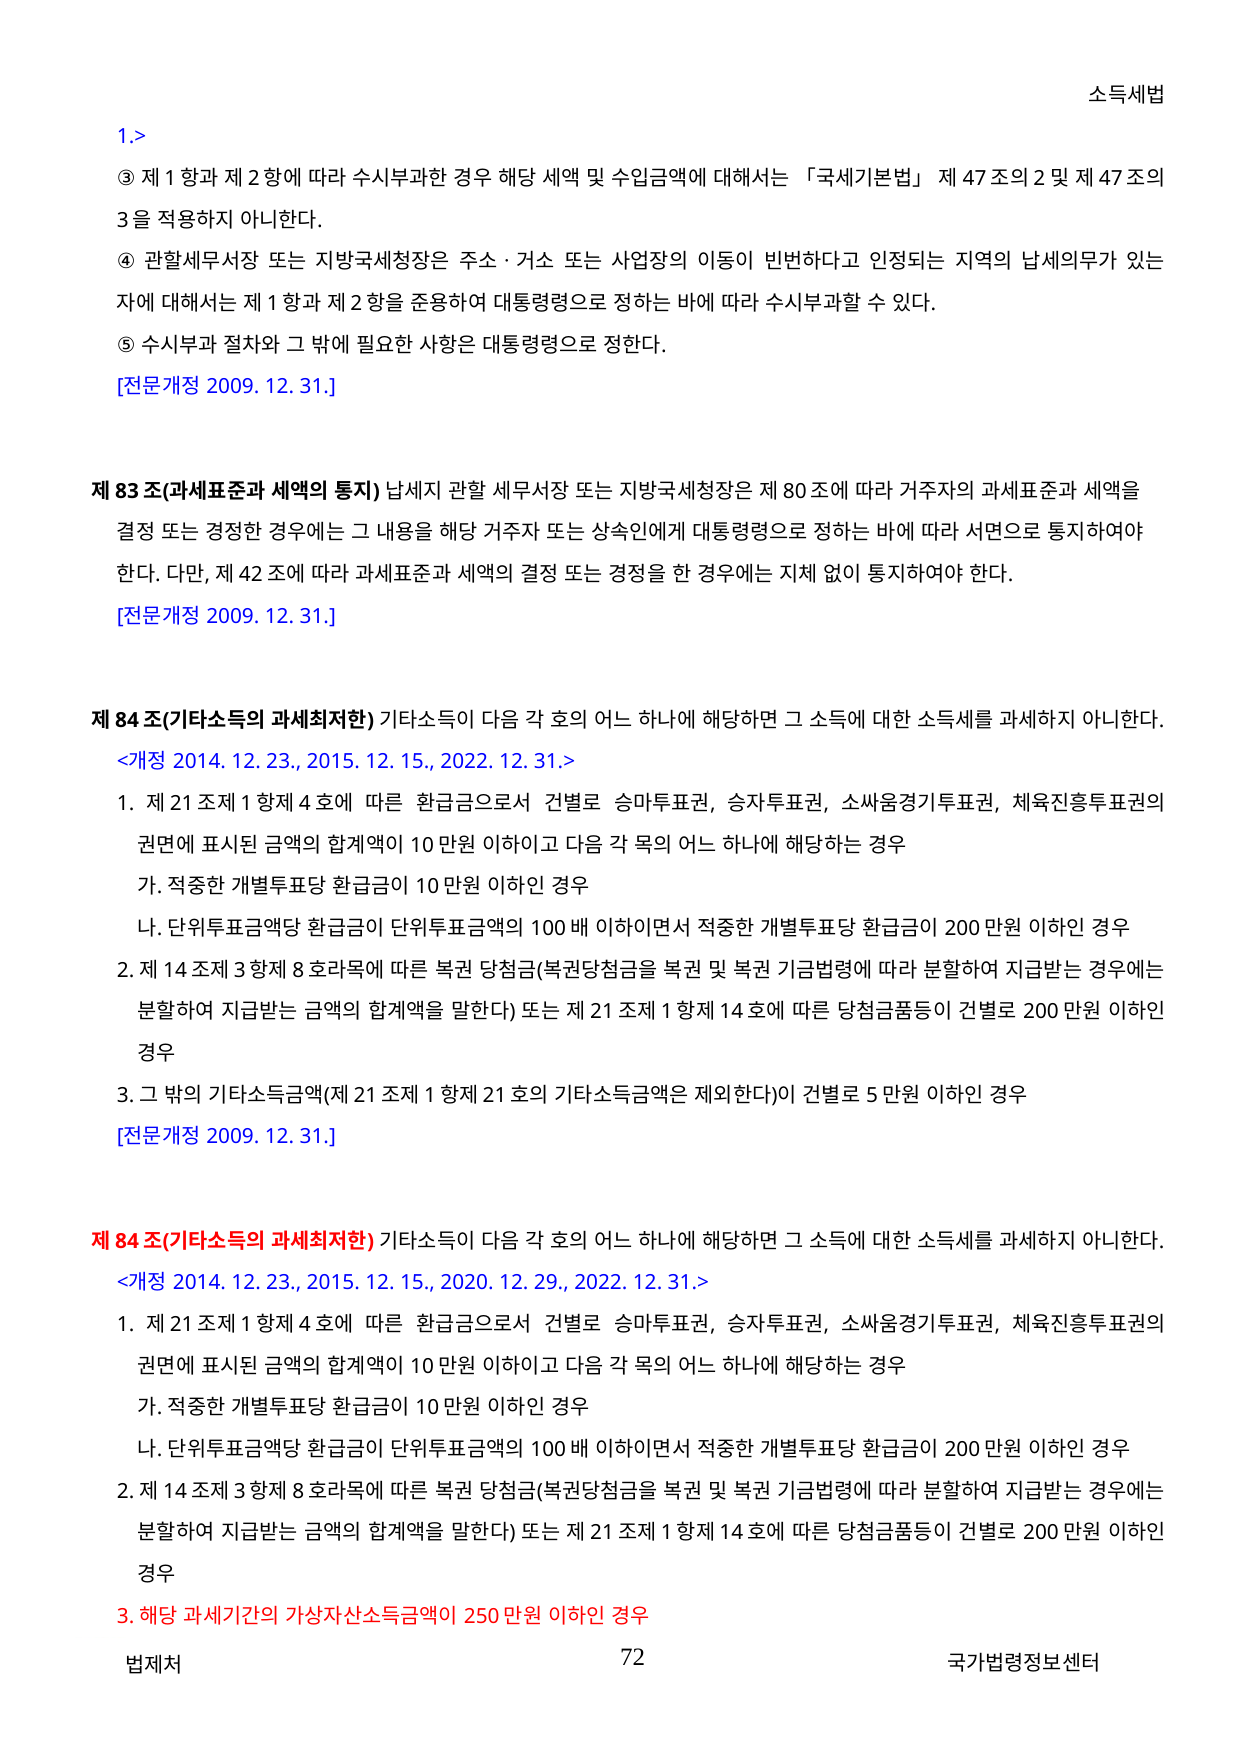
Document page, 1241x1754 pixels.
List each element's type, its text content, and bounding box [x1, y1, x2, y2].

text ③ 제1항과 제2항에 따라 수시부과한 경우 해당 세액 및 수입금액에 대해서는 「국세기본법」 제47조의2 및 제47조의3을 적용하지 아니한다. [117, 150, 1165, 233]
text ④ 관할세무서장 또는 지방국세청장은 주소ㆍ거소 또는 사업장의 이동이 빈번하다고 인정되는 지역의 납세의무가 있는 자에 대해서는 제1항과 제2항을 준용하여 대통령령으로 정하는 바에 따라 수시부과할 수 있다. [117, 233, 1165, 317]
text 나. 단위투표금액당 환급금이 단위투표금액의 100배 이하이면서 적중한 개별투표당 환급금이 200만원 이하인 경우 [137, 1421, 1165, 1462]
text 가. 적중한 개별투표당 환급금이 10만원 이하인 경우 [137, 1379, 1165, 1421]
text 제84조(기타소득의 과세최저한) 기타소득이 다음 각 호의 어느 하나에 해당하면 그 소득에 대한 소득세를 과세하지 아니한다. <개정 2014. 12. 23., 2015. 12. 15., 2020. 12. 29., 2022. 12. 31.> [92, 1212, 1165, 1296]
text 3. 그 밖의 기타소득금액(제21조제1항제21호의 기타소득금액은 제외한다)이 건별로 5만원 이하인 경우 [117, 1067, 1165, 1108]
text 나. 단위투표금액당 환급금이 단위투표금액의 100배 이하이면서 적중한 개별투표당 환급금이 200만원 이하인 경우 [137, 900, 1165, 942]
text ⑤ 수시부과 절차와 그 밖에 필요한 사항은 대통령령으로 정한다. [117, 317, 1165, 358]
text 2. 제14조제3항제8호라목에 따른 복권 당첨금(복권당첨금을 복권 및 복권 기금법령에 따라 분할하여 지급받는 경우에는 분할하여 지급받는 금액의 합계액을 말한다) 또는 제21조제1항제14호에 따른 당첨금품등이 건별로 200만원 이하인 경우 [117, 942, 1165, 1067]
text 1. 제21조제1항제4호에 따른 환급금으로서 건별로 승마투표권, 승자투표권, 소싸움경기투표권, 체육진흥투표권의 권면에 표시된 금액의 합계액이 10만원 이하이고 다음 각 목의 어느 하나에 해당하는 경우 [117, 1296, 1165, 1379]
text 3. 해당 과세기간의 가상자산소득금액이 250만원 이하인 경우 [117, 1587, 1165, 1629]
text [전문개정 2009. 12. 31.] [117, 1108, 1165, 1150]
text 제84조(기타소득의 과세최저한) 기타소득이 다음 각 호의 어느 하나에 해당하면 그 소득에 대한 소득세를 과세하지 아니한다. <개정 2014. 12. 23., 2015. 12. 15., 2022. 12. 31.> [92, 692, 1165, 775]
text 가. 적중한 개별투표당 환급금이 10만원 이하인 경우 [137, 858, 1165, 900]
text [전문개정 2009. 12. 31.] [117, 587, 1165, 629]
text [전문개정 2009. 12. 31.] [117, 358, 1165, 400]
text 1. 제21조제1항제4호에 따른 환급금으로서 건별로 승마투표권, 승자투표권, 소싸움경기투표권, 체육진흥투표권의 권면에 표시된 금액의 합계액이 10만원 이하이고 다음 각 목의 어느 하나에 해당하는 경우 [117, 775, 1165, 858]
text 2. 제14조제3항제8호라목에 따른 복권 당첨금(복권당첨금을 복권 및 복권 기금법령에 따라 분할하여 지급받는 경우에는 분할하여 지급받는 금액의 합계액을 말한다) 또는 제21조제1항제14호에 따른 당첨금품등이 건별로 200만원 이하인 경우 [117, 1462, 1165, 1587]
